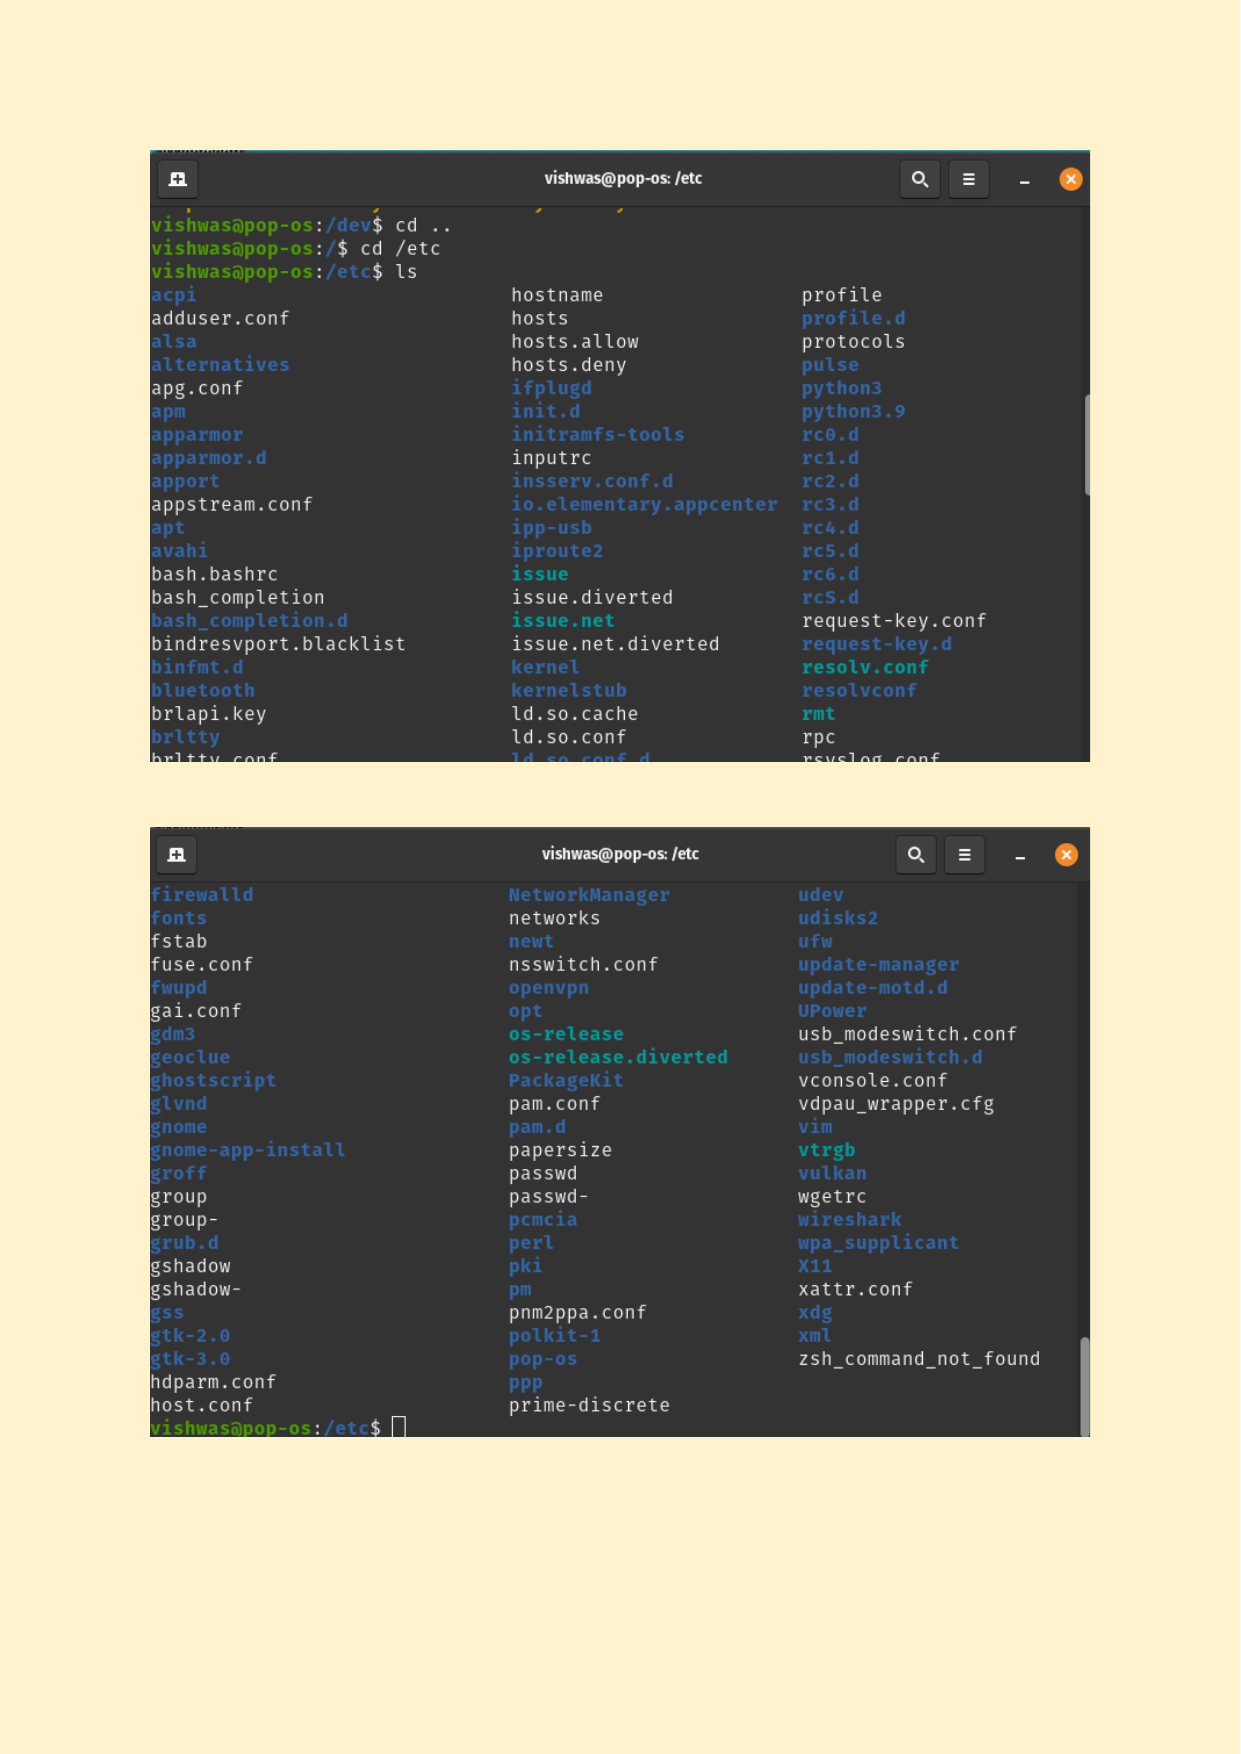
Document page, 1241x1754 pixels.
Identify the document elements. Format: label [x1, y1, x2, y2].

picture [150, 150, 1091, 762]
picture [150, 827, 1091, 1437]
